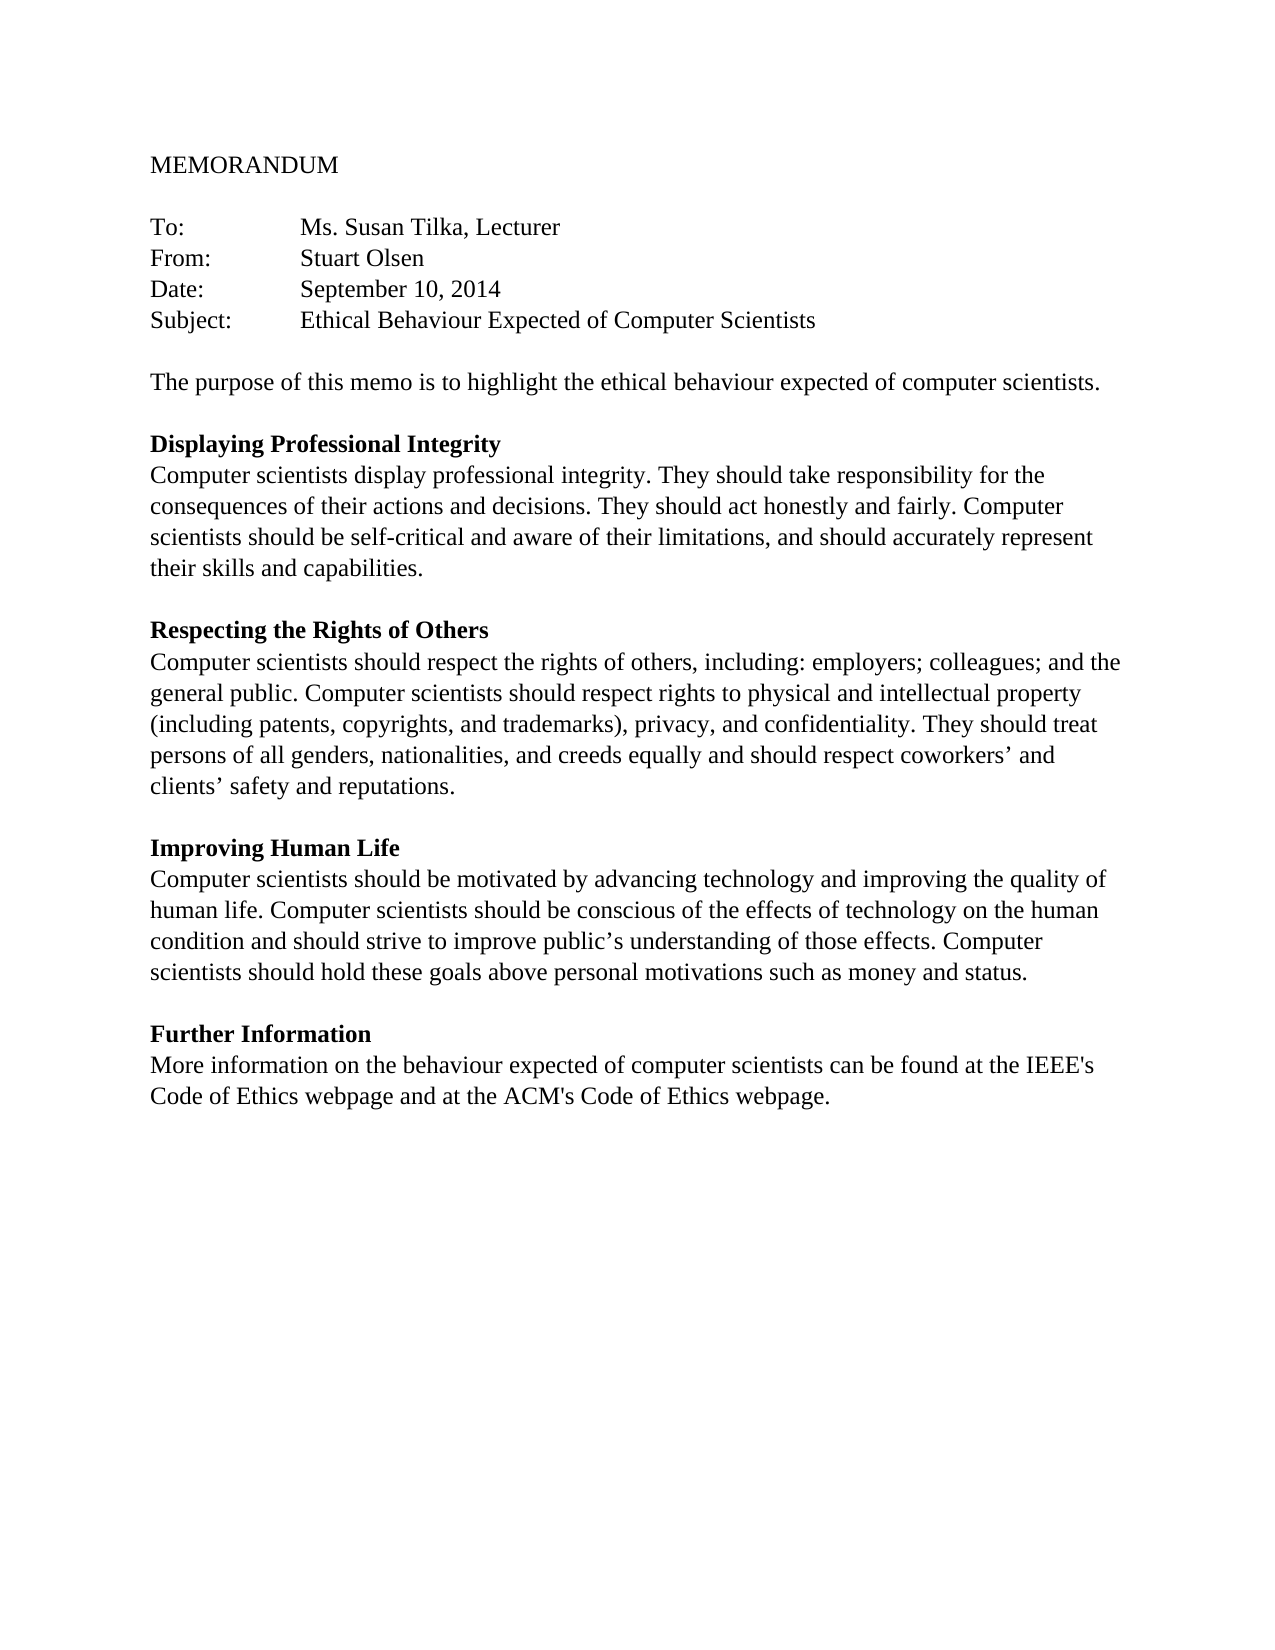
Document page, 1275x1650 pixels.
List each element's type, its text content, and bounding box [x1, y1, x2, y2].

text Further Information [150, 1019, 1125, 1048]
text From: Stuart Olsen [150, 243, 1125, 272]
text Computer scientists should be motivated by advancing technology and improving the quality of human life. Computer scientists should be conscious of the effects of technology on the human condition and should strive to improve public’s understanding of those effects. Computer scientists should hold these goals above personal motivations such as money and status. [150, 864, 1125, 986]
text Subject: Ethical Behaviour Expected of Computer Scientists [150, 305, 1125, 334]
text To: Ms. Susan Tilka, Lecturer [150, 212, 1125, 241]
text Date: September 10, 2014 [150, 274, 1125, 303]
text The purpose of this memo is to highlight the ethical behaviour expected of computer scientists. [150, 367, 1125, 396]
text Respecting the Rights of Others [150, 616, 1125, 644]
text Computer scientists display professional integrity. They should take responsibility for the consequences of their actions and decisions. They should act honestly and fairly. Computer scientists should be self-critical and aware of their limitations, and should accurately represent their skills and capabilities. [150, 460, 1125, 582]
text Improving Human Life [150, 833, 1125, 862]
text More information on the behaviour expected of computer scientists can be found at the IEEE's Code of Ethics webpage and at the ACM's Code of Ethics webpage. [150, 1050, 1125, 1110]
text Computer scientists should respect the rights of others, including: employers; colleagues; and the general public. Computer scientists should respect rights to physical and intellectual property (including patents, copyrights, and trademarks), privacy, and confidentiality. They should treat persons of all genders, nationalities, and creeds equally and should respect coworkers’ and clients’ safety and reputations. [150, 647, 1125, 799]
text MEMORANDUM [150, 150, 1125, 179]
text Displaying Professional Integrity [150, 429, 1125, 458]
